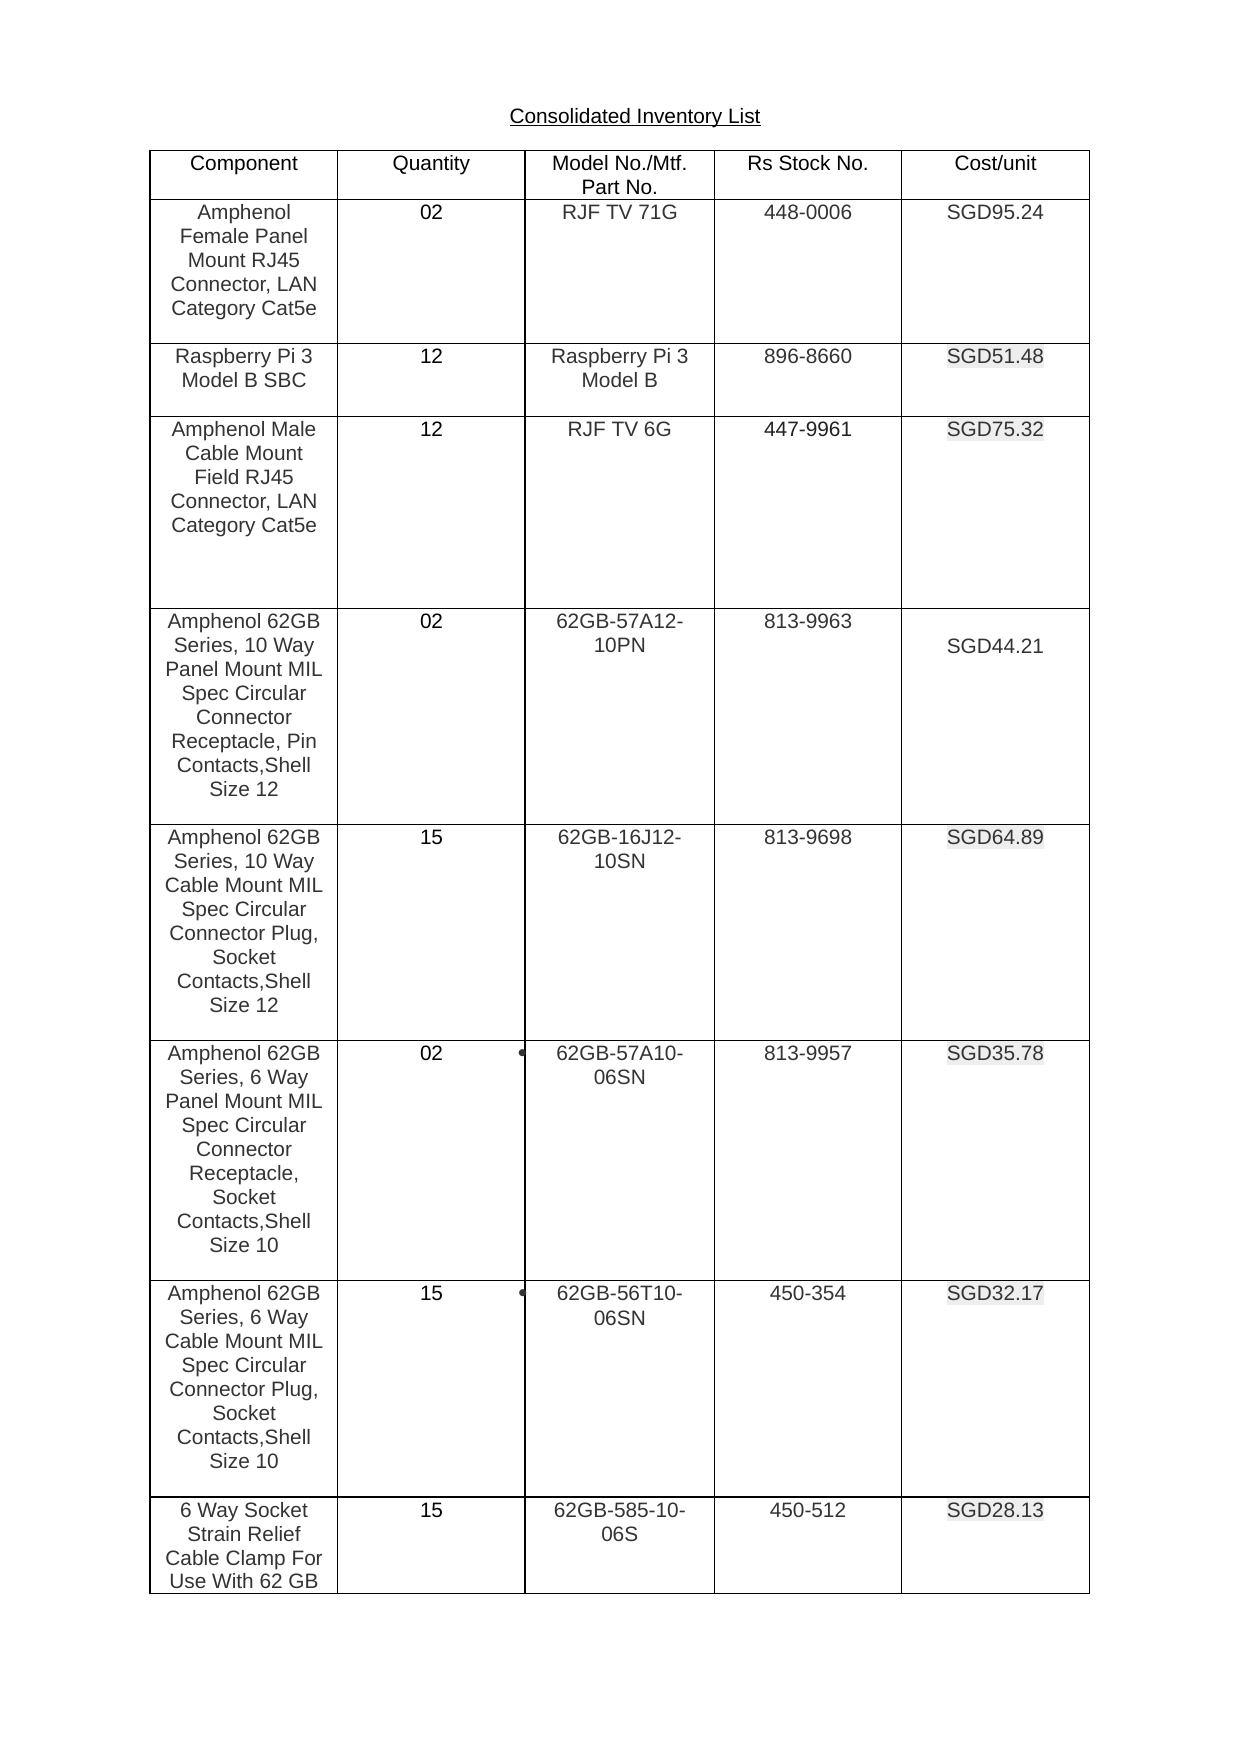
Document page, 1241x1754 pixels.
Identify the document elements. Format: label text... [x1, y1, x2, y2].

table_cell 62GB-57A12-10PN [526, 609, 714, 824]
table_cell SGD51.48 [902, 344, 1089, 416]
table_cell 62GB-57A10-06SN [526, 1041, 714, 1280]
table_cell 450-354 [715, 1281, 901, 1496]
table_cell SGD75.32 [902, 417, 1089, 608]
table_cell Raspberry Pi 3 Model B [526, 344, 714, 416]
table_cell 813-9963 [715, 609, 901, 824]
table_cell 62GB-585-10-06S [526, 1498, 714, 1593]
table_cell Amphenol Female Panel Mount RJ45 Connector, LAN Category Cat5e [151, 200, 337, 343]
table_cell 448-0006 [715, 200, 901, 343]
table_cell SGD28.13 [902, 1498, 1089, 1593]
table_cell 896-8660 [715, 344, 901, 416]
table_header Cost/unit [902, 151, 1089, 199]
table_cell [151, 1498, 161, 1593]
table_cell RJF TV 6G [526, 417, 714, 608]
table_cell 02 [338, 1041, 524, 1280]
table_cell 12 [338, 344, 524, 416]
table_cell 447-9961 [715, 417, 901, 608]
table_header Rs Stock No. [715, 151, 901, 199]
table_cell 15 [338, 825, 524, 1040]
table_cell 15 [338, 1281, 524, 1496]
table_cell 02 [338, 609, 524, 824]
table_cell 02 [338, 200, 524, 343]
table_header Component [151, 151, 337, 199]
table_cell 813-9957 [715, 1041, 901, 1280]
table_cell Amphenol 62GB Series, 6 Way Panel Mount MIL Spec Circular Connector Receptacle, Socket Contacts,Shell Size 10 [151, 1041, 337, 1280]
table_cell 62GB-56T10-06SN [526, 1281, 714, 1496]
table_cell SGD95.24 [902, 200, 1089, 343]
table_cell SGD44.21 [902, 609, 1089, 824]
table_cell 62GB-16J12-10SN [526, 825, 714, 1040]
table_cell Raspberry Pi 3 Model B SBC [151, 344, 337, 416]
table_cell SGD32.17 [902, 1281, 1089, 1496]
table_cell 12 [338, 417, 524, 608]
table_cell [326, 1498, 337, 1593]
table_cell SGD35.78 [902, 1041, 1089, 1280]
table_header Model No./Mtf. Part No. [526, 151, 714, 199]
table_cell Amphenol 62GB Series, 6 Way Cable Mount MIL Spec Circular Connector Plug, Socket Contacts,Shell Size 10 [151, 1281, 337, 1496]
table_cell 813-9698 [715, 825, 901, 1040]
table_cell 450-512 [715, 1498, 901, 1593]
table_header Quantity [338, 151, 524, 199]
table_cell RJF TV 71G [526, 200, 714, 343]
table_cell Amphenol 62GB Series, 10 Way Cable Mount MIL Spec Circular Connector Plug, Socket Contacts,Shell Size 12 [151, 825, 337, 1040]
table_cell Amphenol 62GB Series, 10 Way Panel Mount MIL Spec Circular Connector Receptacle, Pin Contacts,Shell Size 12 [151, 609, 337, 824]
table_cell Amphenol Male Cable Mount Field RJ45 Connector, LAN Category Cat5e [151, 417, 337, 608]
table_cell 15 [338, 1498, 524, 1593]
table_cell SGD64.89 [902, 825, 1089, 1040]
